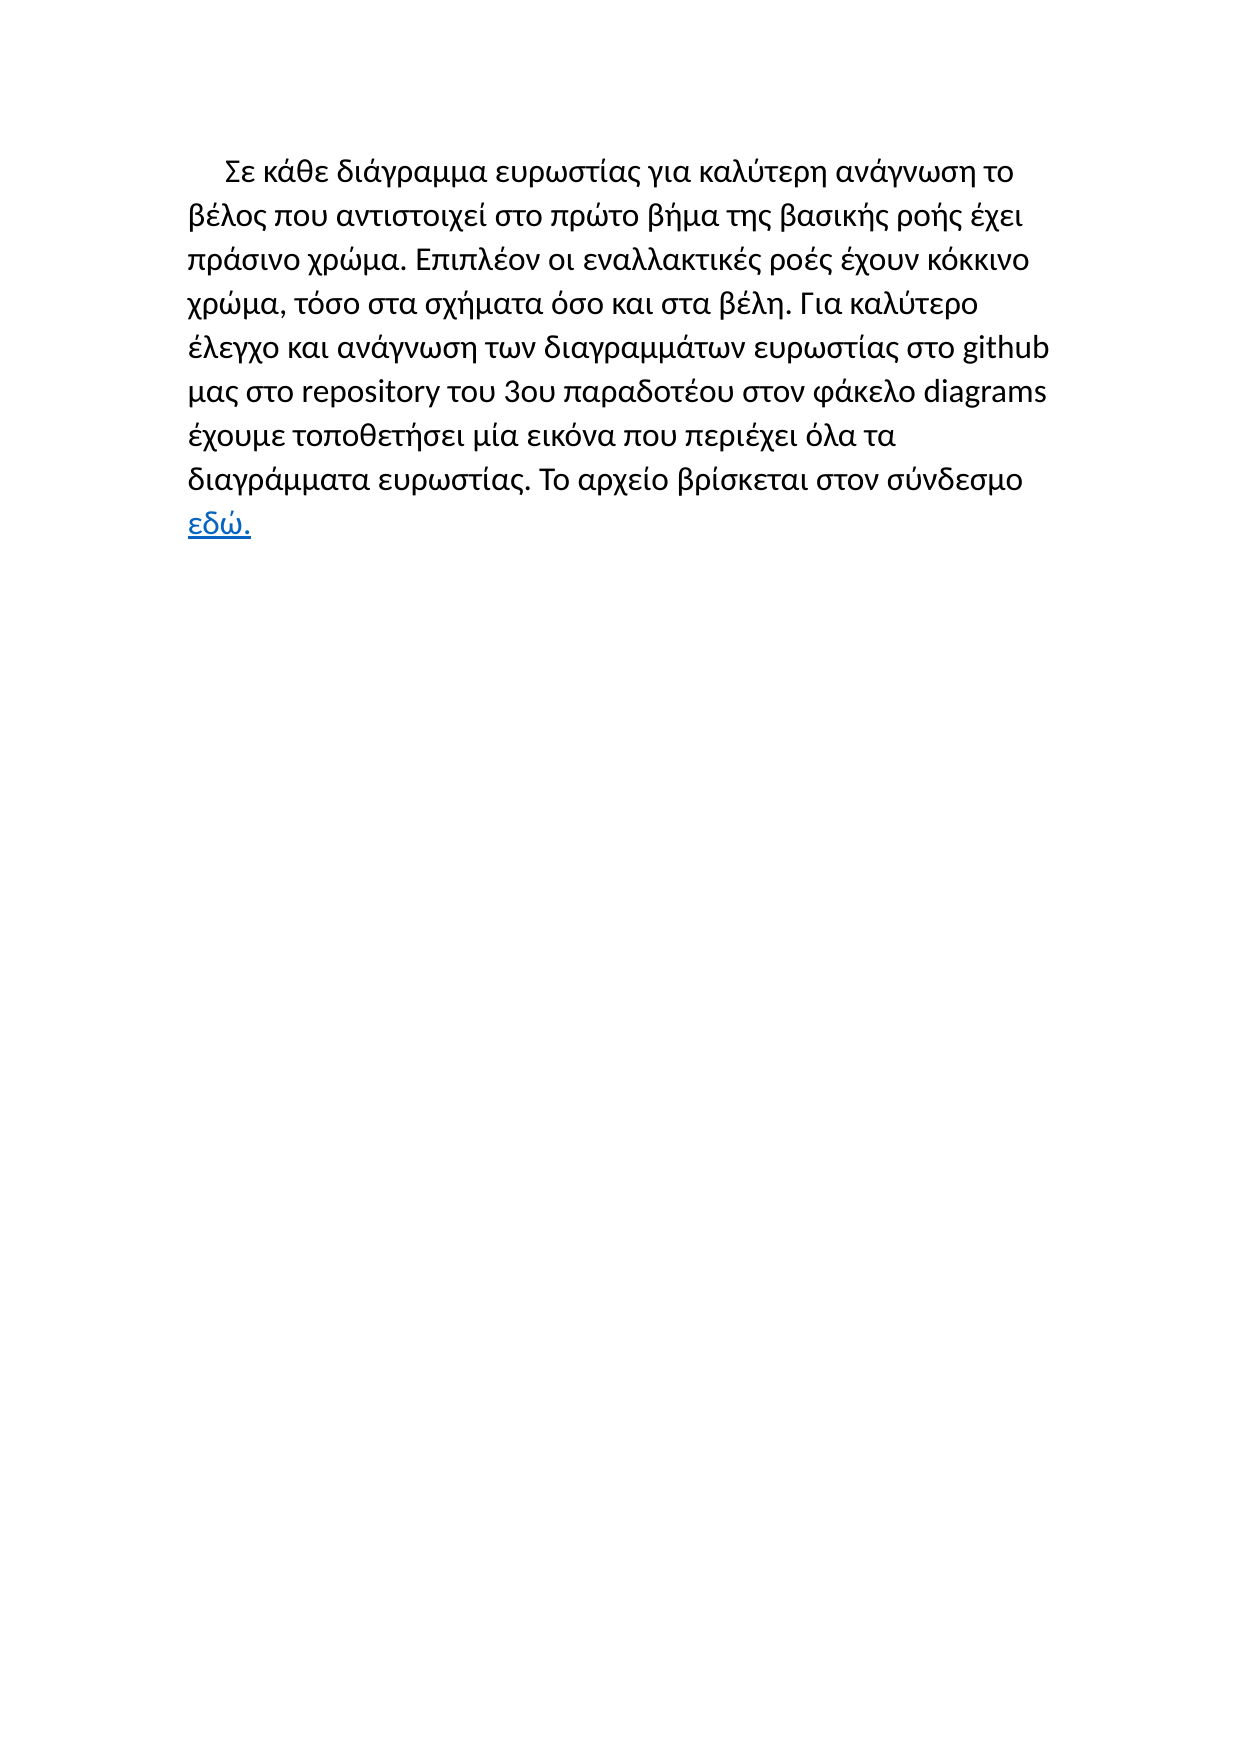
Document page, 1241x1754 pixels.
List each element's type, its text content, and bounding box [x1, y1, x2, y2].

text Σε κάθε διάγραμμα ευρωστίας για καλύτερη ανάγνωση το βέλος που αντιστοιχεί στο πρώτο βήμα της βασικής ροής έχει πράσινο χρώμα. Επιπλέον οι εναλλακτικές ροές έχουν κόκκινο χρώμα, τόσο στα σχήματα όσο και στα βέλη. Για καλύτερο έλεγχο και ανάγνωση των διαγραμμάτων ευρωστίας στο github μας στο repository του 3ου παραδοτέου στον φάκελο diagrams έχουμε τοποθετήσει μία εικόνα που περιέχει όλα τα διαγράμματα ευρωστίας. Το αρχείο βρίσκεται στον σύνδεσμο εδώ. [187, 150, 1053, 542]
